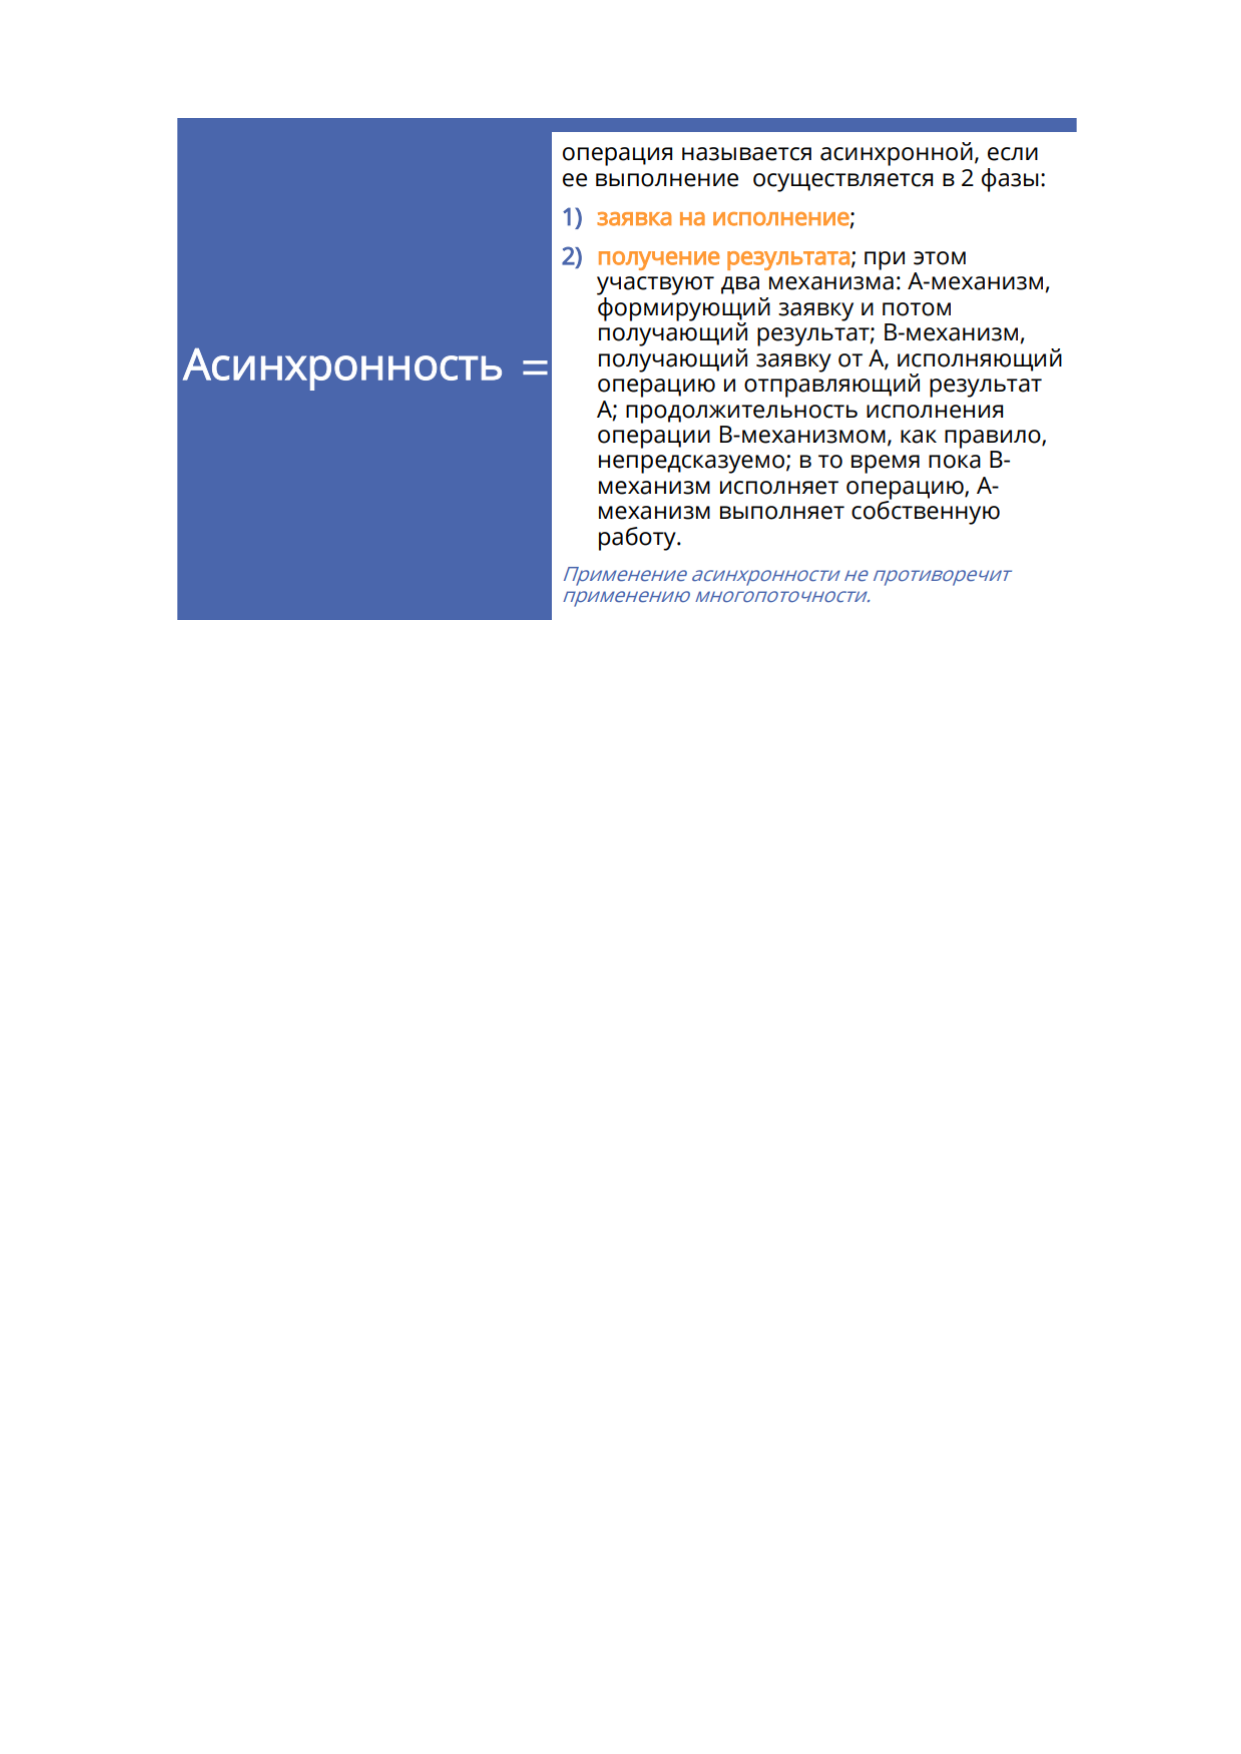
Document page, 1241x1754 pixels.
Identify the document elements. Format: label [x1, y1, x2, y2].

picture [177, 118, 1077, 620]
